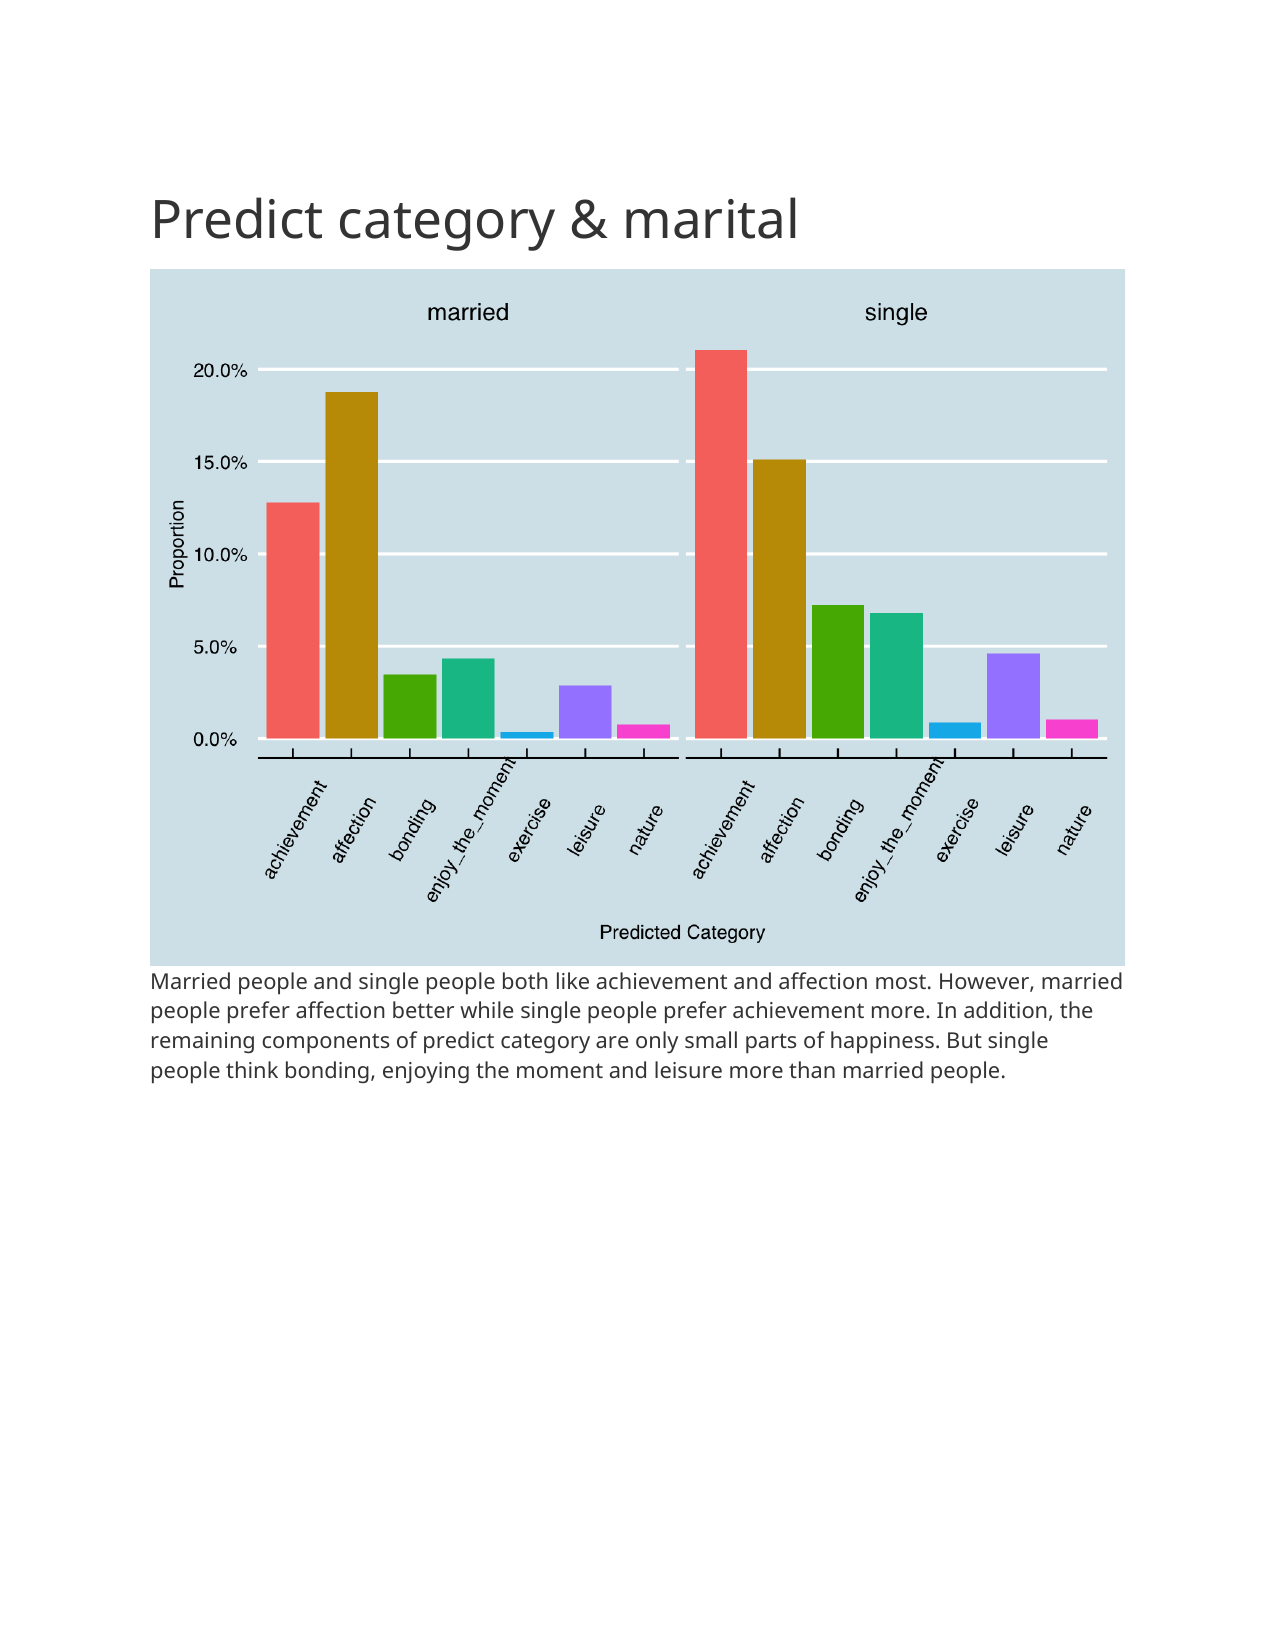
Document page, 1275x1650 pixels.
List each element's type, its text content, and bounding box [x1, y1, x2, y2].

text Predict category & marital [150, 181, 1125, 254]
text Married people and single people both like achievement and affection most. However, married people prefer affection better while single people prefer achievement more. In addition, the remaining components of predict category are only small parts of happiness. But single people think bonding, enjoying the moment and leisure more than married people. [150, 966, 1125, 1085]
picture [150, 269, 1125, 966]
